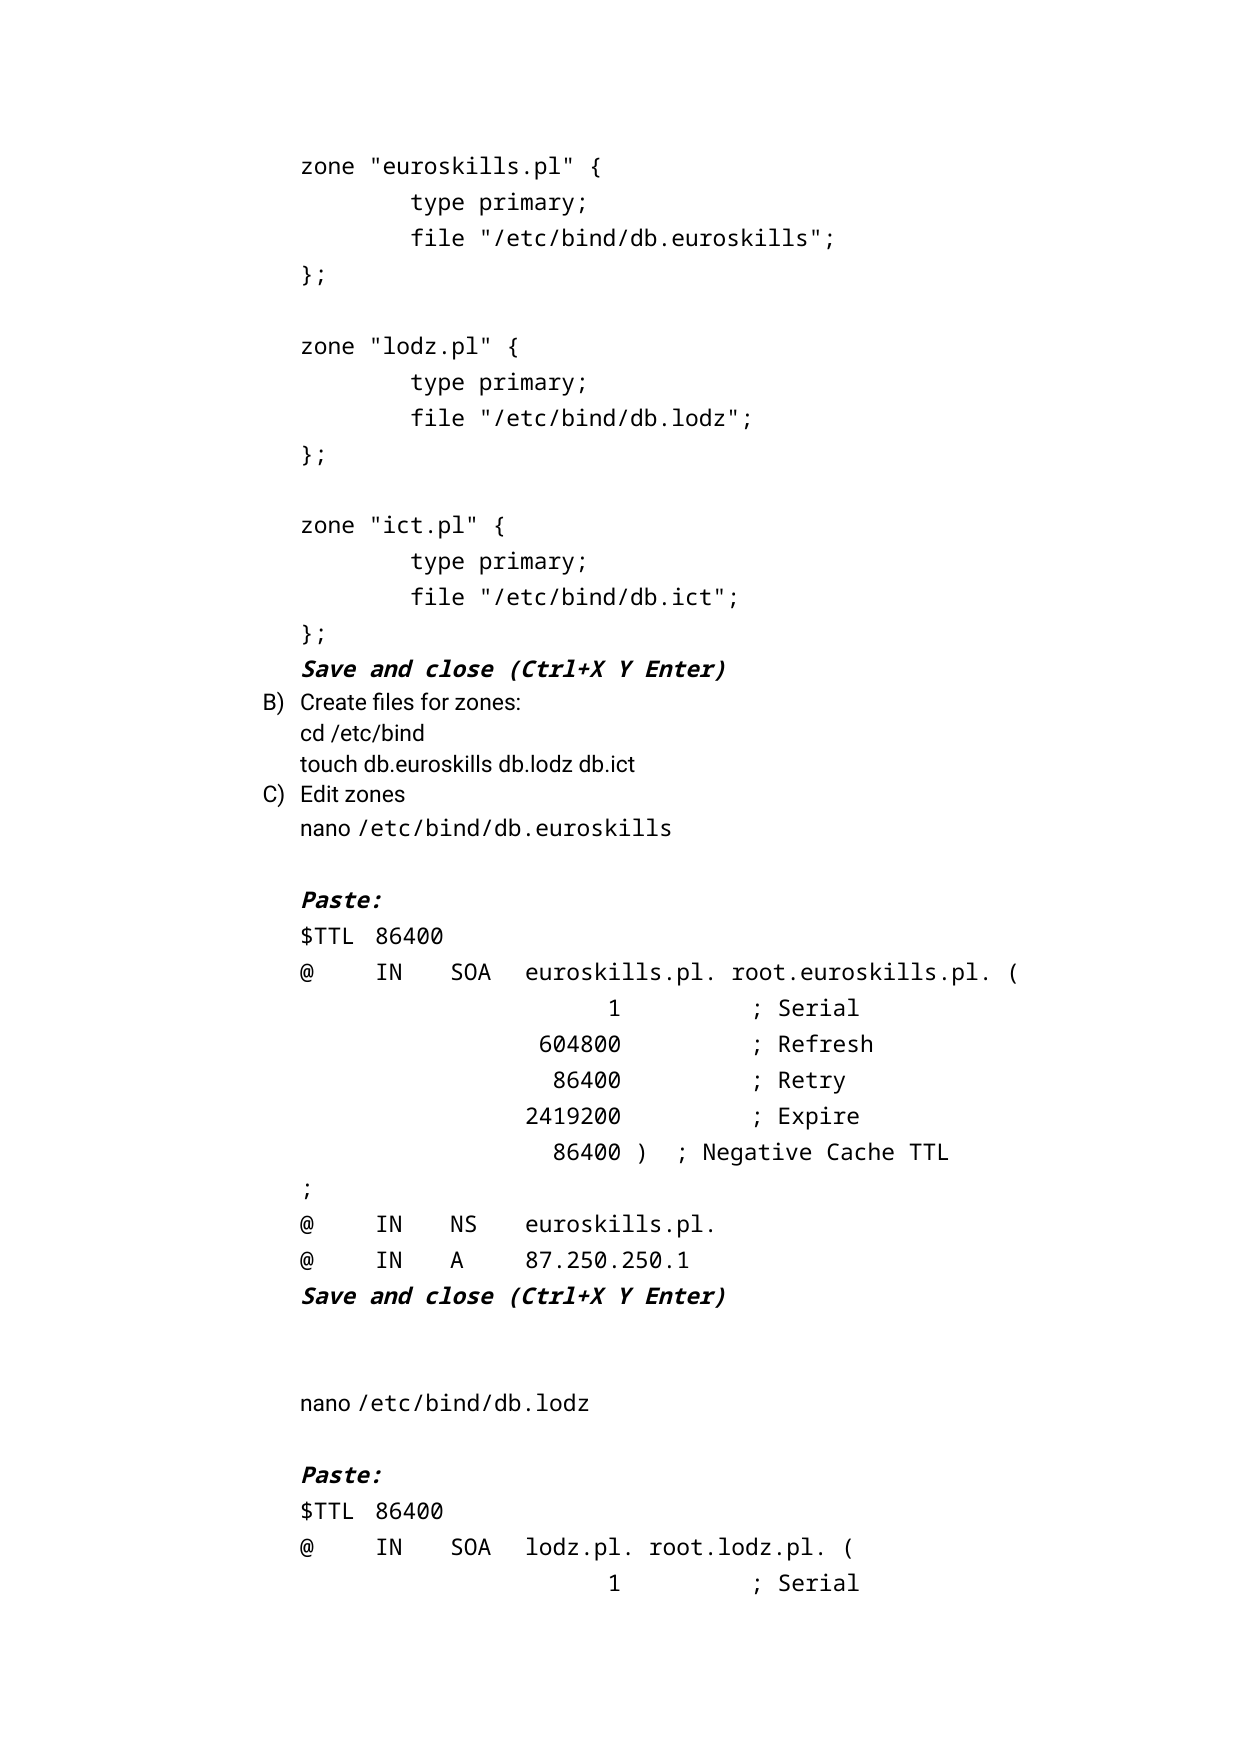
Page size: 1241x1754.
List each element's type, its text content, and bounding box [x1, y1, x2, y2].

text type primary; [300, 366, 1090, 397]
text zone "ict.pl" { [300, 509, 1090, 541]
text zone "euroskills.pl" { [300, 150, 1090, 181]
text 1 ; Serial [300, 1567, 1090, 1598]
text ; [300, 1172, 1090, 1203]
list Create files for zones: [262, 689, 1090, 716]
text zone "lodz.pl" { [300, 330, 1090, 361]
text 2419200 ; Expire [300, 1100, 1090, 1131]
text type primary; [300, 545, 1090, 577]
text nano /etc/bind/db.lodz [300, 1387, 1090, 1419]
text $TTL 86400 [300, 920, 1090, 951]
text 86400 ) ; Negative Cache TTL [300, 1136, 1090, 1167]
text file "/etc/bind/db.ict"; [300, 581, 1090, 612]
text @ IN SOA euroskills.pl. root.euroskills.pl. ( [300, 956, 1090, 987]
text $TTL 86400 [300, 1495, 1090, 1526]
text type primary; [300, 186, 1090, 217]
text 604800 ; Refresh [300, 1028, 1090, 1059]
text touch db.euroskills db.lodz db.ict [300, 751, 1090, 778]
text Paste: [300, 1459, 1090, 1491]
text file "/etc/bind/db.lodz"; [300, 402, 1090, 433]
text Paste: [300, 884, 1090, 916]
text 86400 ; Retry [300, 1064, 1090, 1095]
text 1 ; Serial [300, 992, 1090, 1023]
text nano /etc/bind/db.euroskills [300, 812, 1090, 844]
text Save and close (Ctrl+X Y Enter) [225, 653, 1090, 684]
text @ IN A 87.250.250.1 [300, 1244, 1090, 1275]
text cd /etc/bind [300, 720, 1090, 747]
list Edit zones [262, 782, 1090, 808]
text @ IN SOA lodz.pl. root.lodz.pl. ( [300, 1531, 1090, 1562]
text @ IN NS euroskills.pl. [300, 1208, 1090, 1239]
text }; [300, 437, 1090, 469]
text }; [300, 617, 1090, 648]
text file "/etc/bind/db.euroskills"; [300, 222, 1090, 253]
text Save and close (Ctrl+X Y Enter) [225, 1279, 1090, 1311]
text }; [300, 258, 1090, 289]
